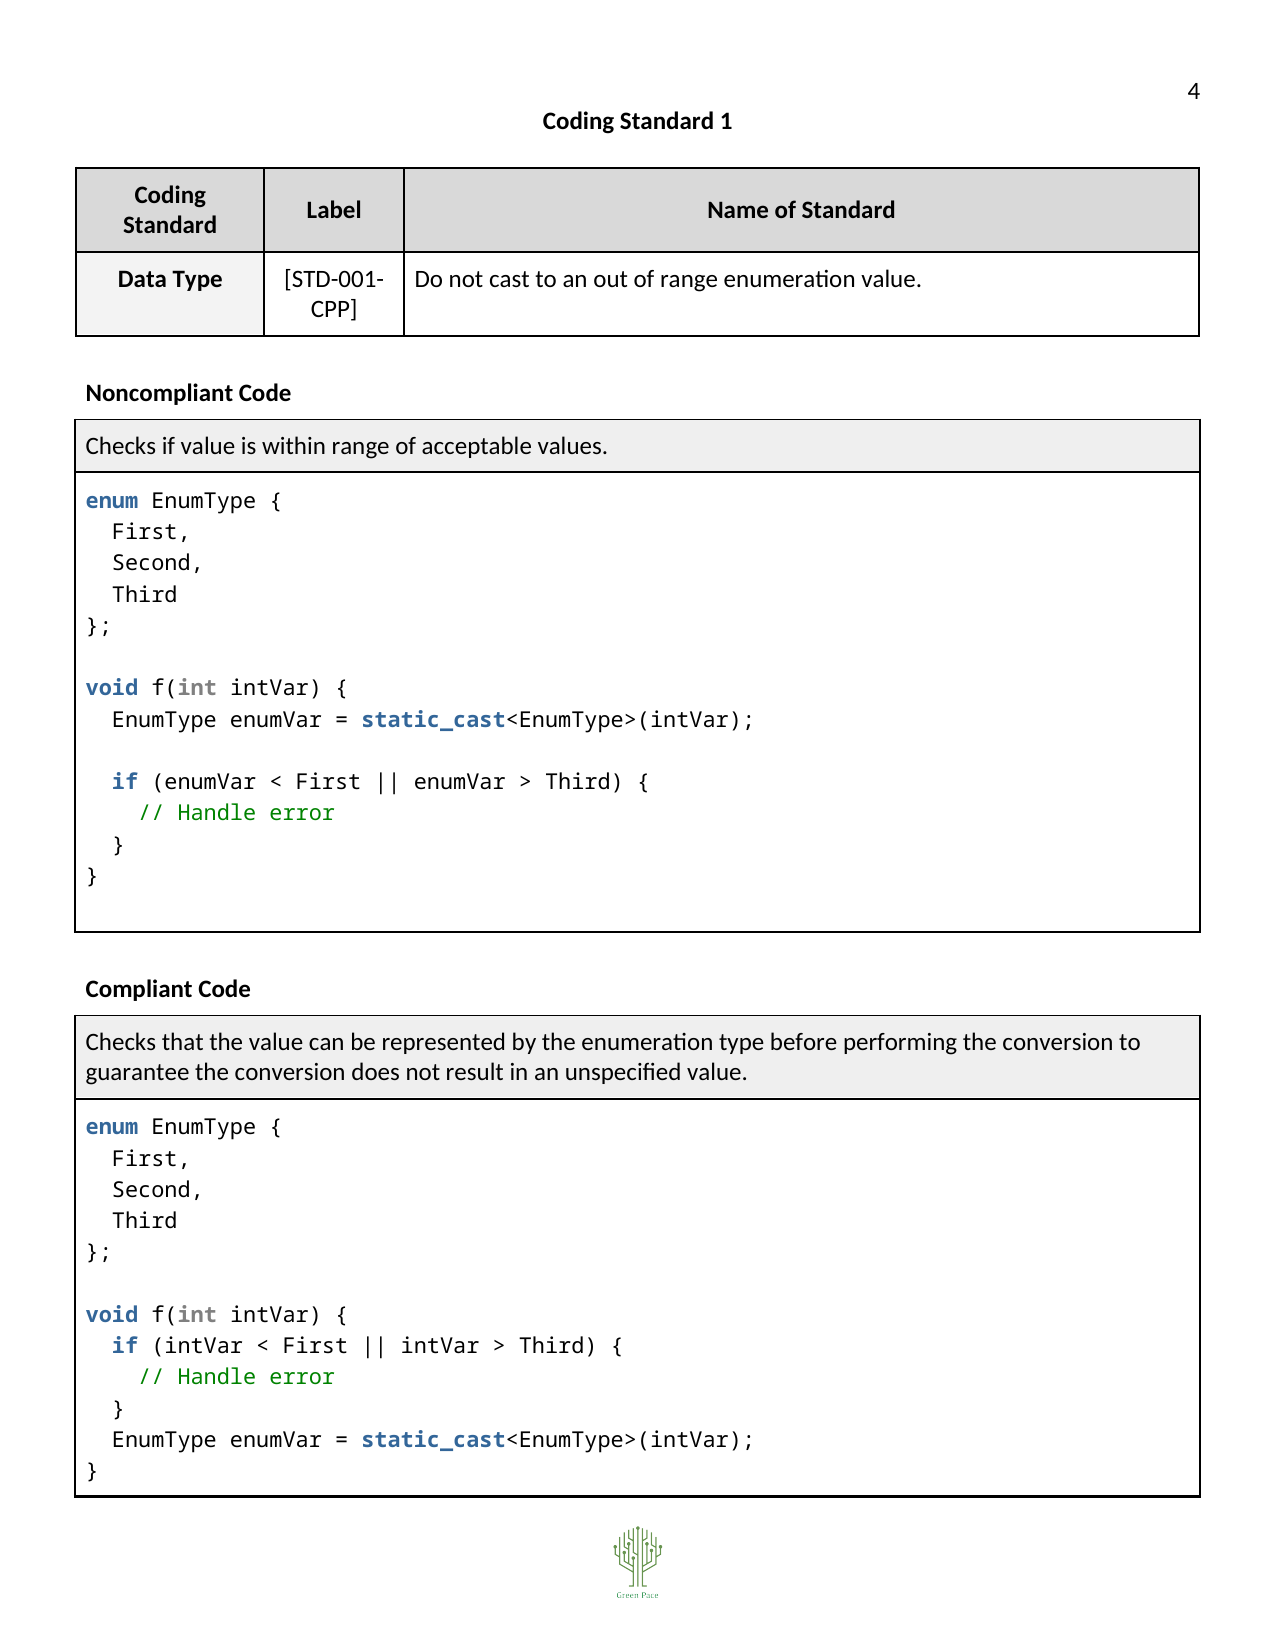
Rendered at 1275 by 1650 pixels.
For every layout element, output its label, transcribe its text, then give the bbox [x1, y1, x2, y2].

table_cell Data Type [77, 253, 263, 334]
subtitle Coding Standard 1 [75, 106, 1200, 136]
picture [605, 1521, 670, 1606]
table_cell Do not cast to an out of range enumeration value. [405, 253, 1198, 334]
table_cell Checks that the value can be represented by the enumeration type before performing the conversion to guarantee the conversion does not result in an unspecified value. [76, 1016, 1199, 1097]
table_cell Checks if value is within range of acceptable values. [76, 420, 1199, 471]
table_header Name of Standard [405, 169, 1198, 251]
table_cell [STD-001-CPP] [265, 253, 403, 334]
table_header Noncompliant Code [75, 367, 1200, 418]
table_header Compliant Code [75, 963, 1200, 1014]
table_cell enum EnumType { First, Second, Third }; void f(int intVar) { if (intVar < First || intVar > Third) { // Handle error } EnumType enumVar = static_cast<EnumType>(intVar); } [76, 1100, 1199, 1495]
table_cell enum EnumType { First, Second, Third }; void f(int intVar) { EnumType enumVar = static_cast<EnumType>(intVar); if (enumVar < First || enumVar > Third) { // Handle error } } [76, 473, 1199, 931]
table_header Coding Standard [77, 169, 263, 251]
table_header Label [265, 169, 403, 251]
